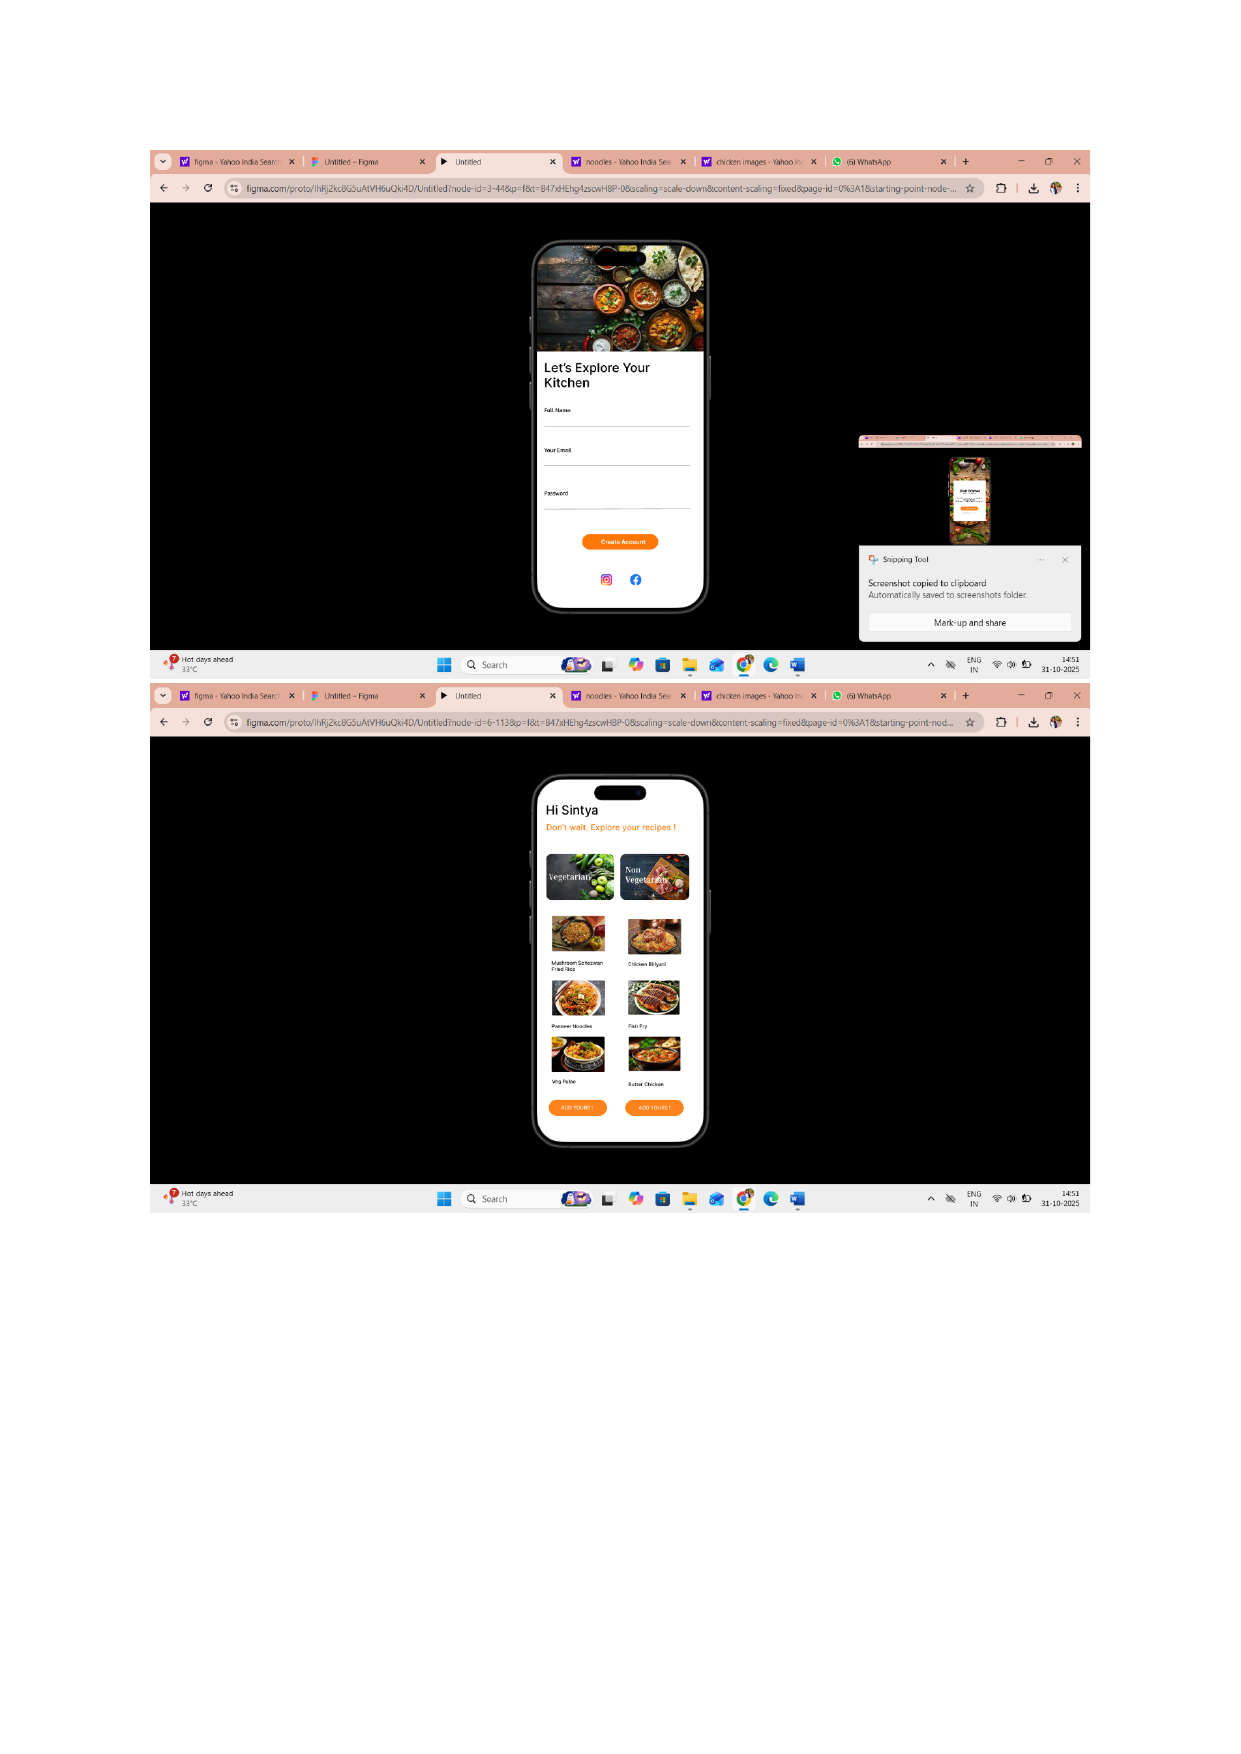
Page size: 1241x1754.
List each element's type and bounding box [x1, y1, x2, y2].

picture [150, 683, 1091, 1213]
picture [150, 150, 1091, 679]
